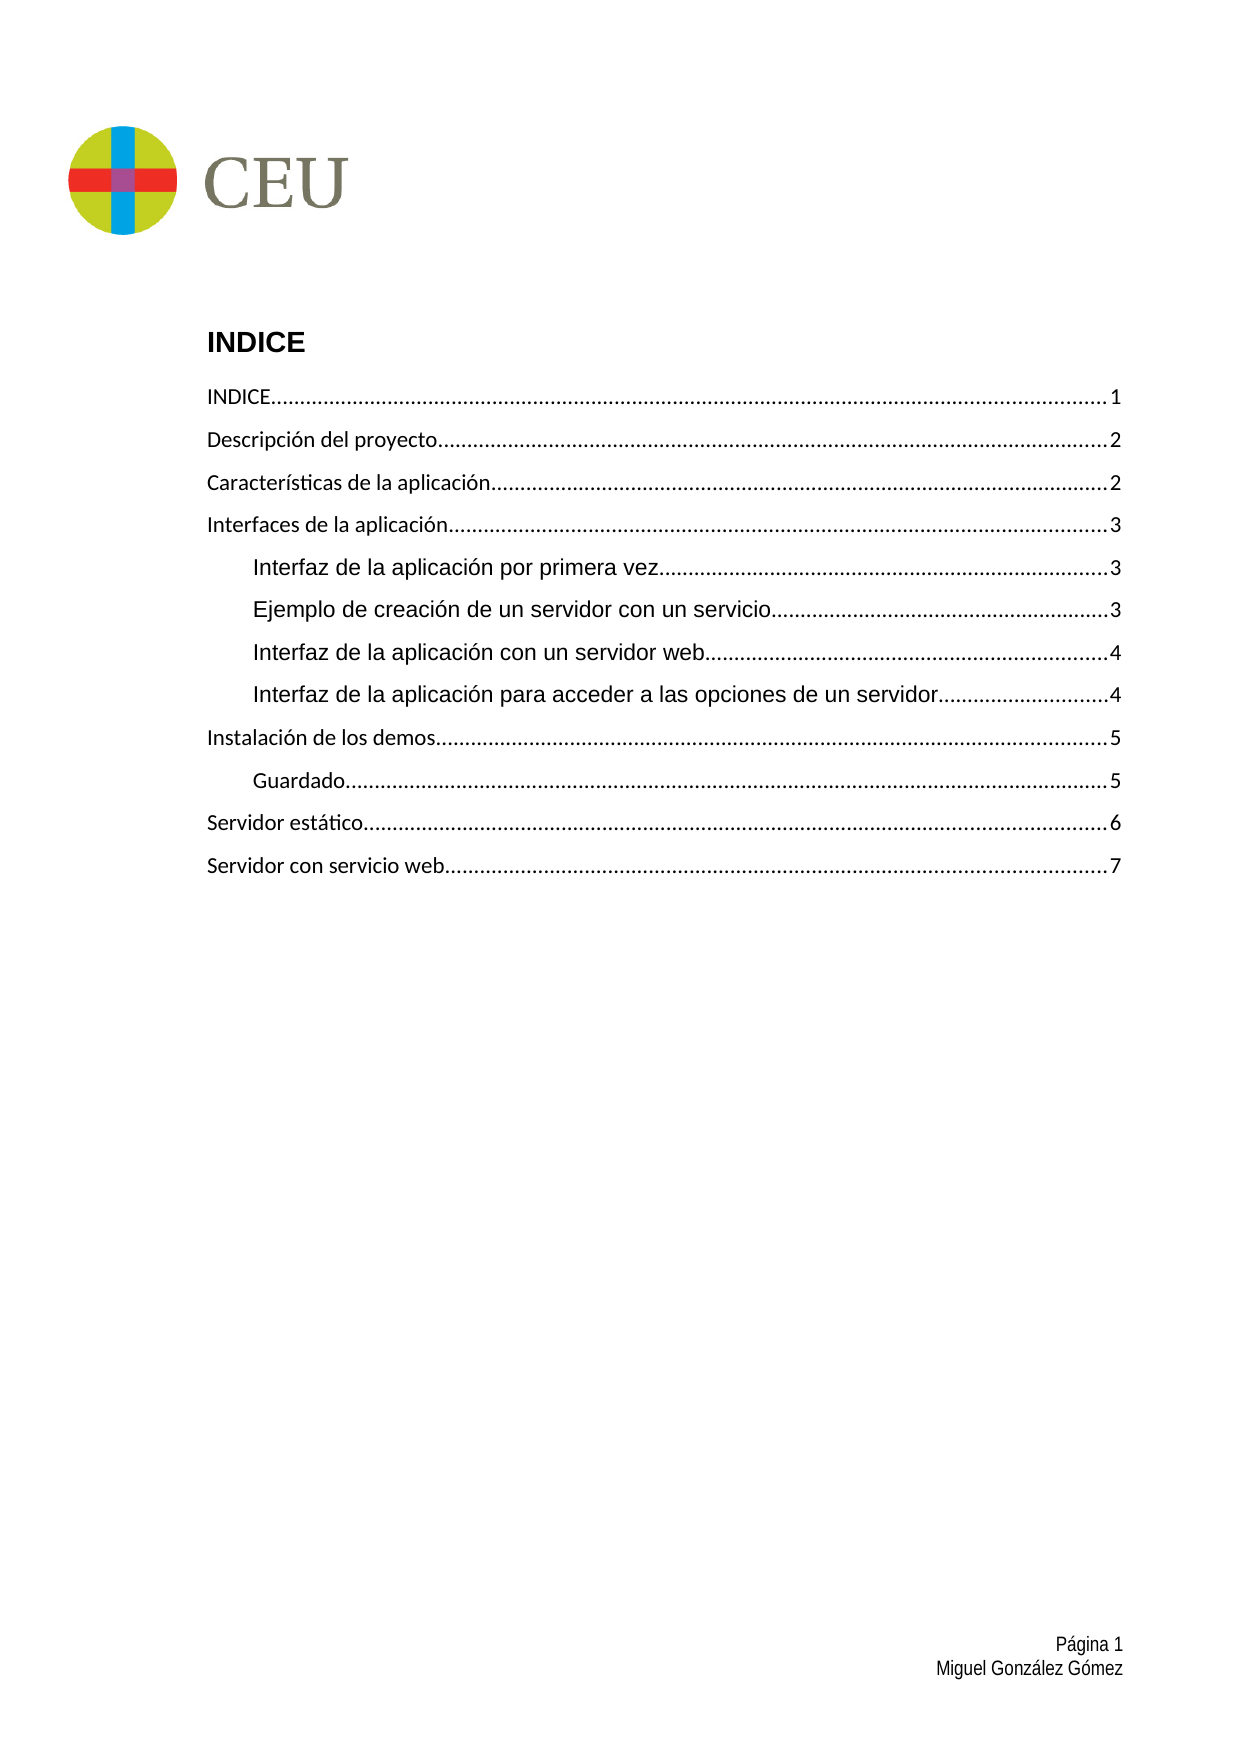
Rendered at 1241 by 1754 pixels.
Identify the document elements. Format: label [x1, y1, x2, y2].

picture [0, 25, 490, 273]
